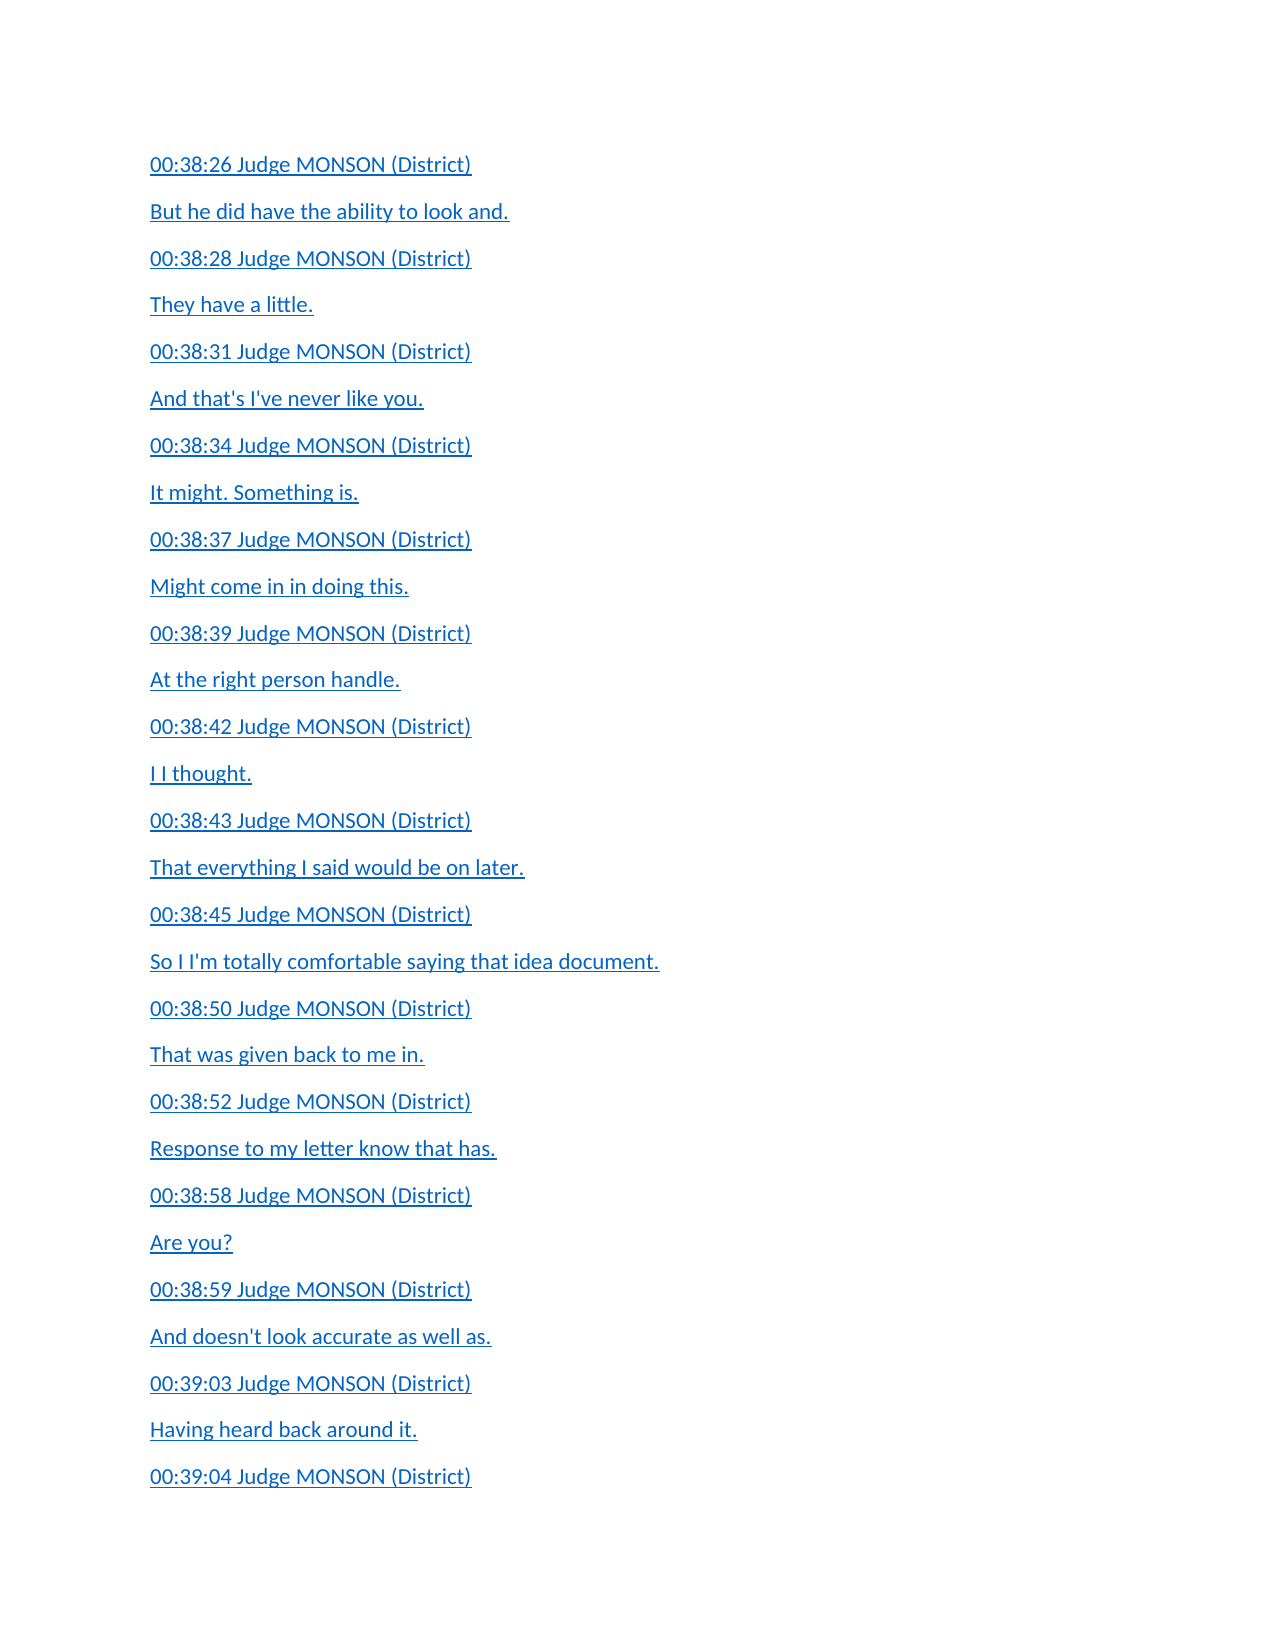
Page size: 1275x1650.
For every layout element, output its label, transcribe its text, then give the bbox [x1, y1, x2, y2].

text 00:38:59 Judge MONSON (District) [150, 1275, 1125, 1303]
text It might. Something is. [150, 478, 1125, 506]
text And doesn't look accurate as well as. [150, 1322, 1125, 1350]
text 00:38:50 Judge MONSON (District) [150, 994, 1125, 1022]
text Are you? [150, 1228, 1125, 1256]
text 00:38:28 Judge MONSON (District) [150, 244, 1125, 272]
text 00:38:37 Judge MONSON (District) [150, 525, 1125, 553]
text So I I'm totally comfortable saying that idea document. [150, 947, 1125, 975]
text Response to my letter know that has. [150, 1134, 1125, 1162]
text 00:38:26 Judge MONSON (District) [150, 150, 1125, 178]
text Might come in in doing this. [150, 572, 1125, 600]
text 00:38:45 Judge MONSON (District) [150, 900, 1125, 928]
text 00:38:34 Judge MONSON (District) [150, 431, 1125, 459]
text 00:38:31 Judge MONSON (District) [150, 337, 1125, 366]
text I I thought. [150, 759, 1125, 787]
text They have a little. [150, 291, 1125, 319]
text At the right person handle. [150, 666, 1125, 694]
text That was given back to me in. [150, 1041, 1125, 1069]
text Having heard back around it. [150, 1416, 1125, 1444]
text 00:38:42 Judge MONSON (District) [150, 712, 1125, 741]
text And that's I've never like you. [150, 384, 1125, 412]
text 00:39:04 Judge MONSON (District) [150, 1462, 1125, 1491]
text 00:38:58 Judge MONSON (District) [150, 1181, 1125, 1209]
text 00:38:52 Judge MONSON (District) [150, 1087, 1125, 1116]
text That everything I said would be on later. [150, 853, 1125, 881]
text 00:38:39 Judge MONSON (District) [150, 619, 1125, 647]
text But he did have the ability to look and. [150, 197, 1125, 225]
text 00:39:03 Judge MONSON (District) [150, 1369, 1125, 1397]
text 00:38:43 Judge MONSON (District) [150, 806, 1125, 834]
